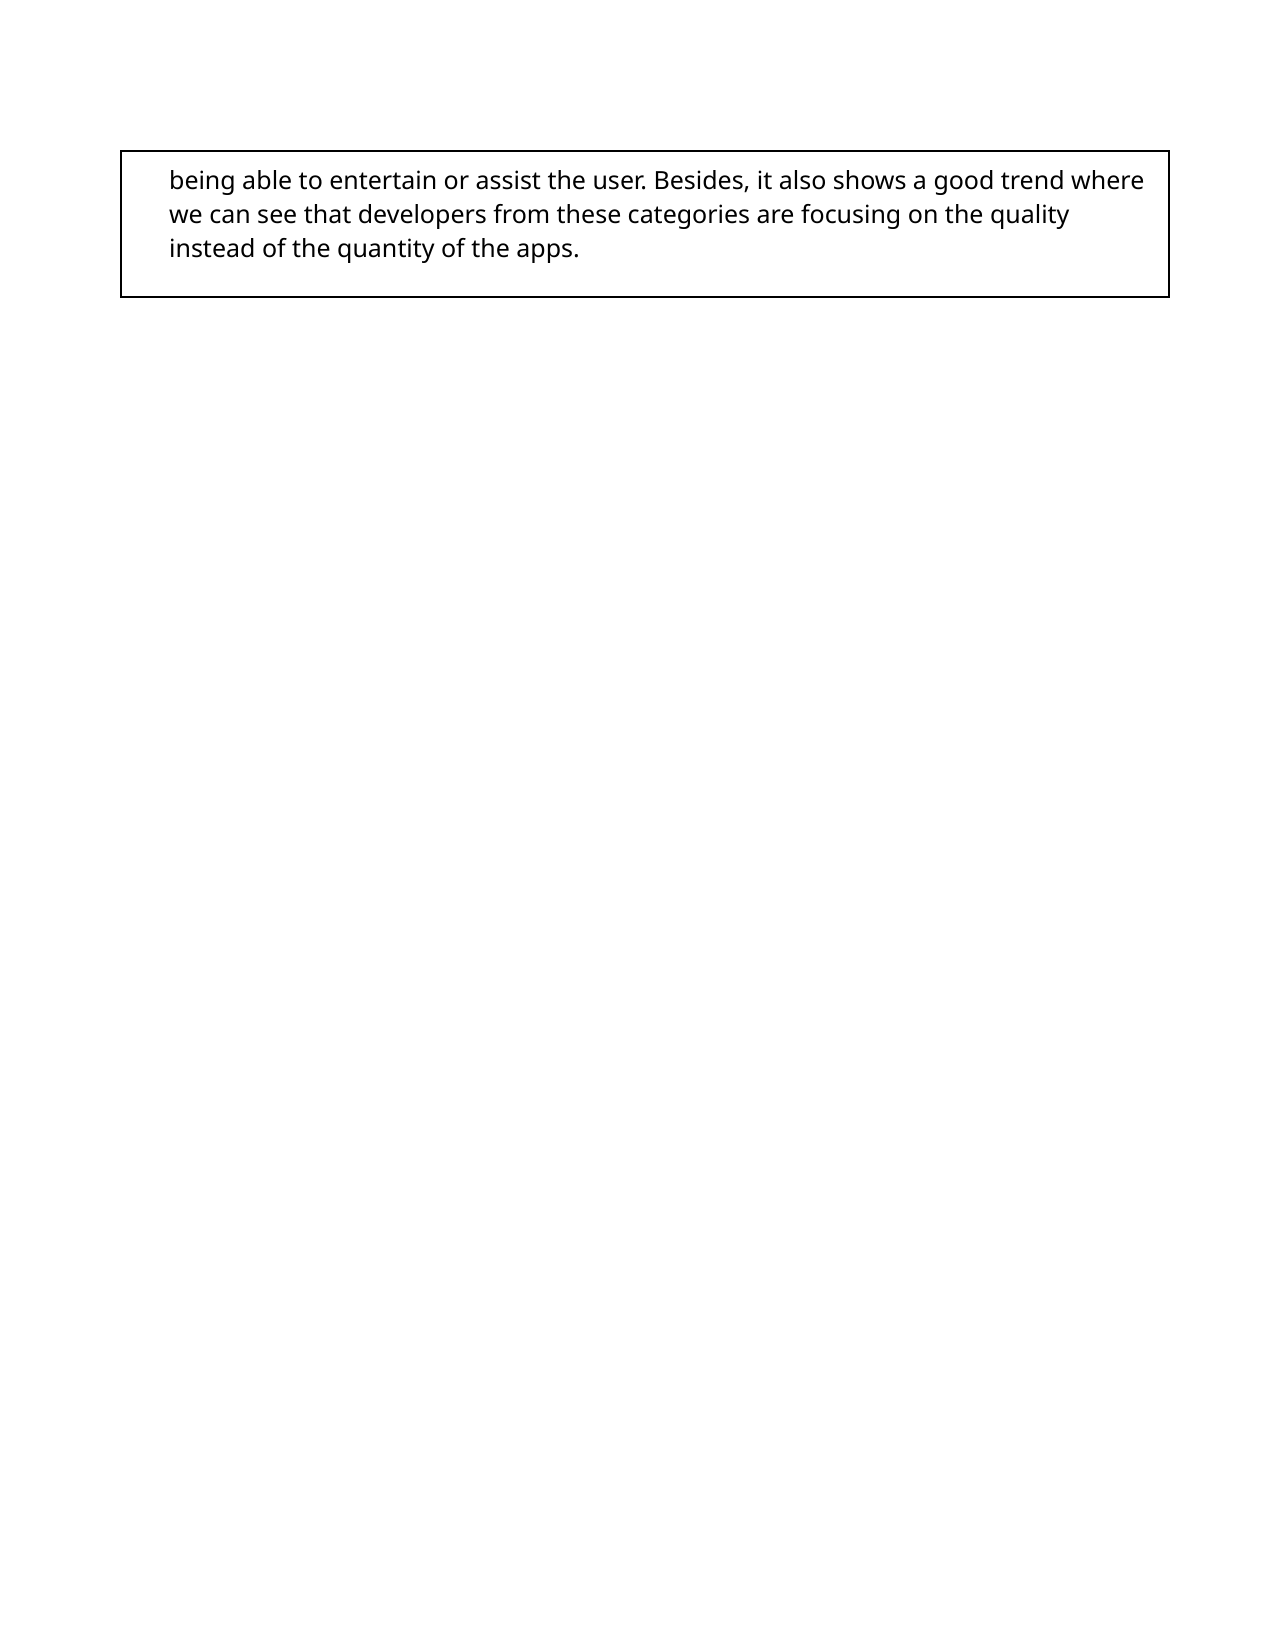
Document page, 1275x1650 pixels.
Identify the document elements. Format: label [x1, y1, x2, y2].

table_cell [122, 152, 1168, 296]
